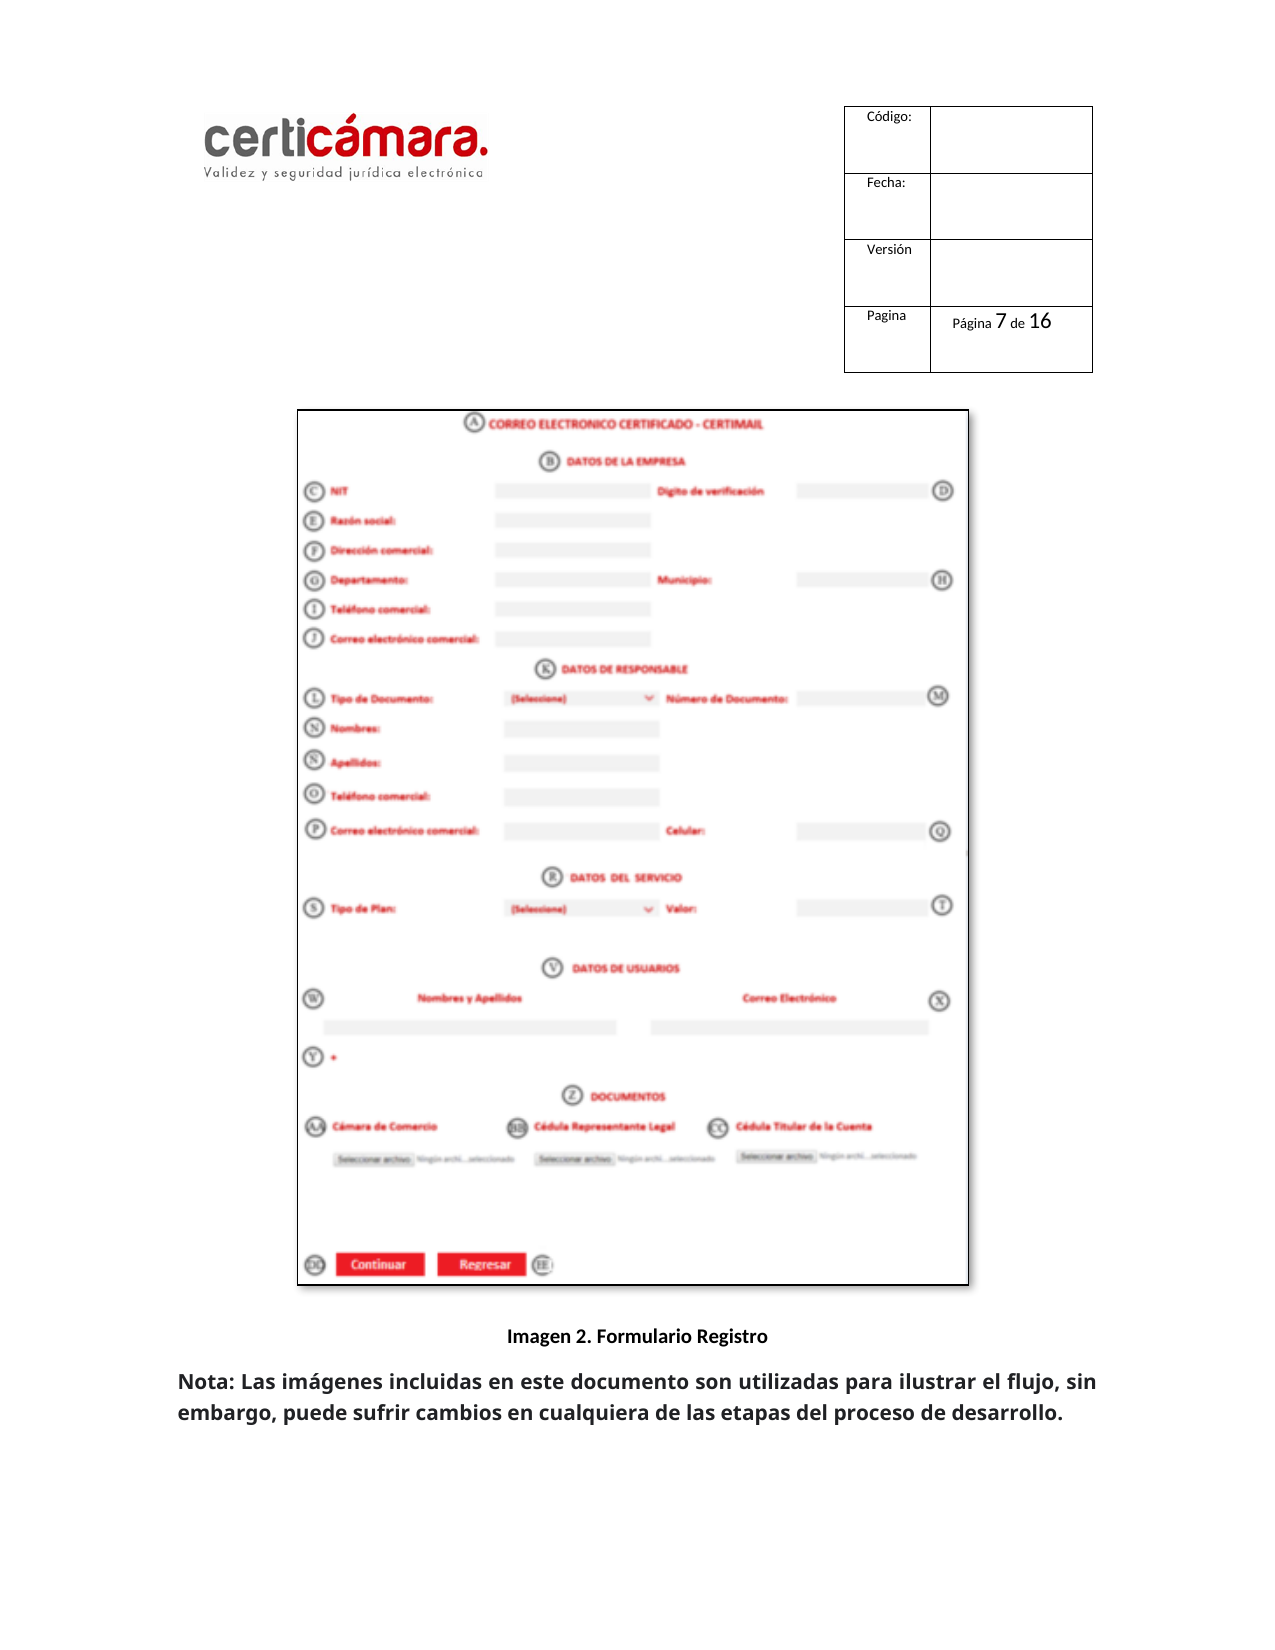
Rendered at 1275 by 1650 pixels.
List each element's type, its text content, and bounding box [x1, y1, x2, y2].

picture [298, 411, 968, 1284]
text Nota: Las imágenes incluidas en este documento son utilizadas para ilustrar el flujo, sin embargo, puede sufrir cambios en cualquiera de las etapas del proceso de desarrollo. [177, 1396, 1098, 1427]
picture [196, 110, 491, 184]
text Imagen 2. Formulario Registro [177, 1323, 1098, 1349]
